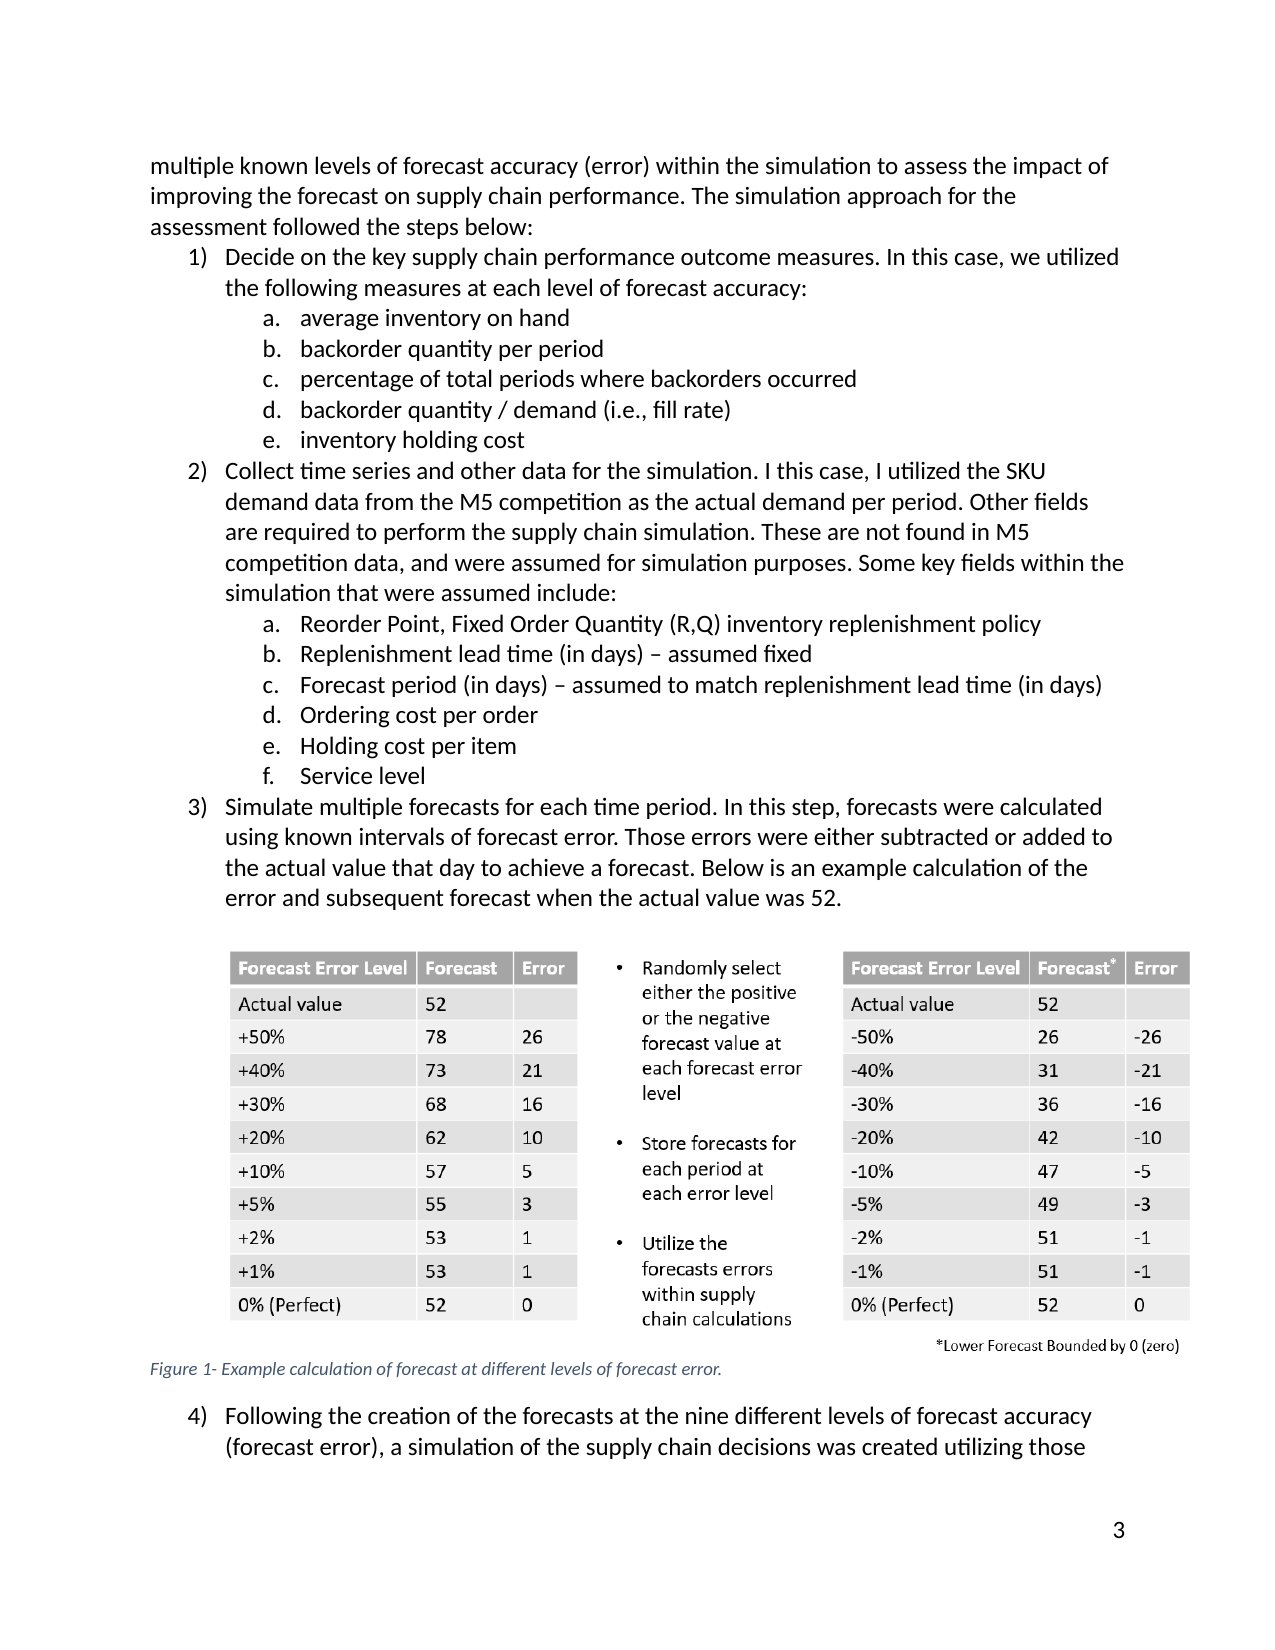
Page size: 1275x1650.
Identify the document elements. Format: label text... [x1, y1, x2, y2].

list Reorder Point, Fixed Order Quantity (R,Q) inventory replenishment policy [262, 608, 1125, 638]
list average inventory on hand [262, 303, 1125, 333]
list backorder quantity per period [262, 333, 1125, 364]
list Forecast period (in days) – assumed to match replenishment lead time (in days) [262, 669, 1125, 699]
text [150, 150, 1125, 242]
text Figure 1- Example calculation of forecast at different levels of forecast error. [150, 1357, 1125, 1379]
list backorder quantity / demand (i.e., fill rate) [262, 394, 1125, 425]
list Decide on the key supply chain performance outcome measures. In this case, we utilized the following measures at each level of forecast accuracy: [187, 242, 1125, 303]
list Service level [262, 760, 1125, 791]
list Replenishment lead time (in days) – assumed fixed [262, 638, 1125, 669]
list inventory holding cost [262, 425, 1125, 455]
list Holding cost per item [262, 730, 1125, 760]
list Collect time series and other data for the simulation. I this case, I utilized the SKU demand data from the M5 competition as the actual demand per period. Other fields are required to perform the supply chain simulation. These are not found in M5 competition data, and were assumed for simulation purposes. Some key fields within the simulation that were assumed include: [187, 455, 1125, 608]
list Ordering cost per order [262, 699, 1125, 730]
picture [225, 943, 1200, 1357]
list percentage of total periods where backorders occurred [262, 364, 1125, 394]
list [187, 1400, 1125, 1461]
